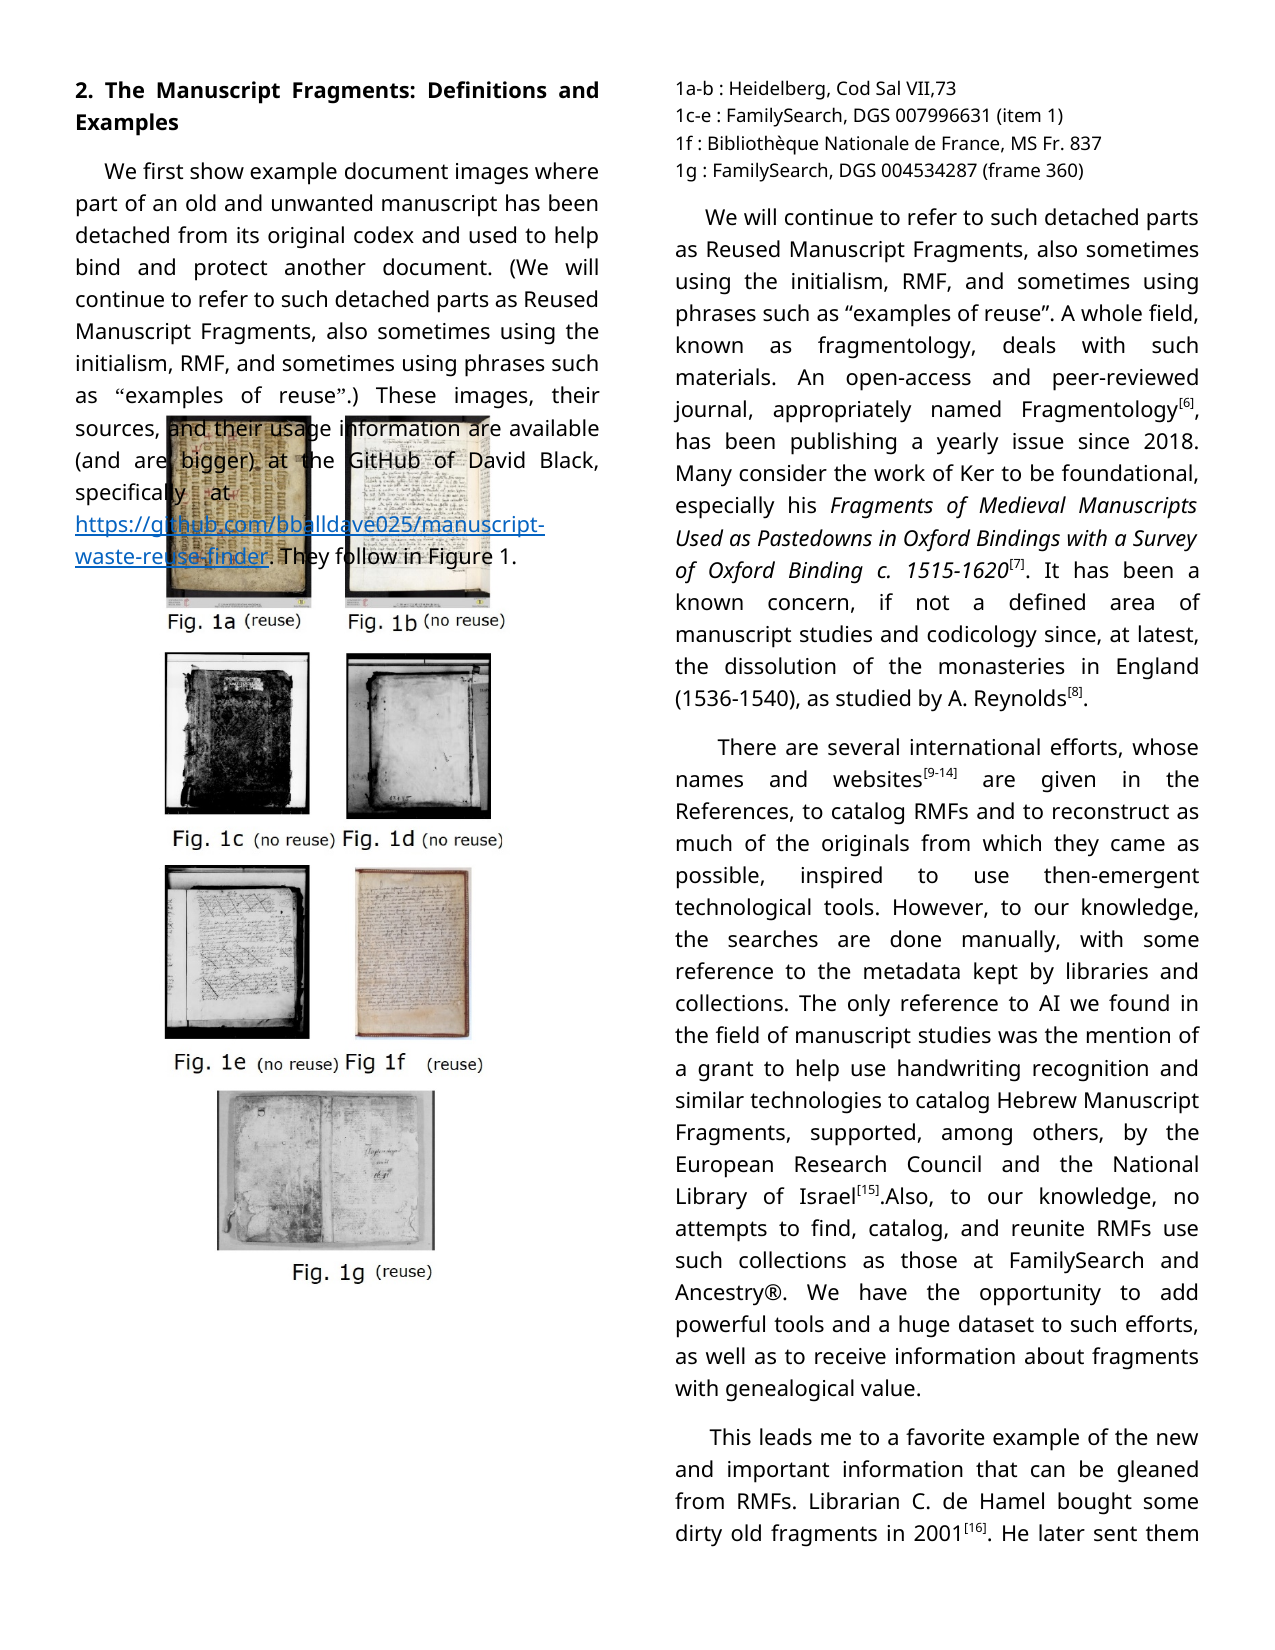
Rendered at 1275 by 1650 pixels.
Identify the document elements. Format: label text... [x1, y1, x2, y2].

picture [148, 571, 510, 1287]
text 2. The Manuscript Fragments: Definitions and Examples [75, 75, 600, 137]
text 1a-b : Heidelberg, Cod Sal VII,73 1c-e : FamilySearch, DGS 007996631 (item 1) 1f : Bibliothèque Nationale de France, MS Fr. 837 1g : FamilySearch, DGS 004534287 (frame 360) [675, 75, 1200, 183]
text We will continue to refer to such detached parts as Reused Manuscript Fragments, also sometimes using the initialism, RMF, and sometimes using phrases such as “examples of reuse”. A whole field, known as fragmentology, deals with such materials. An open-access and peer-reviewed journal, appropriately named Fragmentology[6], has been publishing a yearly issue since 2018. Many consider the work of Ker to be foundational, especially his Fragments of Medieval Manuscripts Used as Pastedowns in Oxford Bindings with a Survey of Oxford Binding c. 1515-1620[7]. It has been a known concern, if not a defined area of manuscript studies and codicology since, at latest, the dissolution of the monasteries in England (1536-1540), as studied by A. Reynolds[8]. [675, 202, 1200, 713]
text We first show example document images where part of an old and unwanted manuscript has been detached from its original codex and used to help bind and protect another document. (We will continue to refer to such detached parts as Reused Manuscript Fragments, also sometimes using the initialism, RMF, and sometimes using phrases such as “examples of reuse”.) These images, their sources, and their usage information are available (and are bigger) at the GitHub of David Black, specifically at . https://github.com/bballdave025/manuscript-waste-reuse-finder. They follow in Figure 1. [75, 156, 600, 571]
text There are several international efforts, whose names and websites[9-14] are given in the References, to catalog RMFs and to reconstruct as much of the originals from which they came as possible, inspired to use then-emergent technological tools. However, to our knowledge, the searches are done manually, with some reference to the metadata kept by libraries and collections. The only reference to AI we found in the field of manuscript studies was the mention of a grant to help use handwriting recognition and similar technologies to catalog Hebrew Manuscript Fragments, supported, among others, by the European Research Council and the National Library of Israel[15].Also, to our knowledge, no attempts to find, catalog, and reunite RMFs use such collections as those at FamilySearch and Ancestry®. We have the opportunity to add powerful tools and a huge dataset to such efforts, as well as to receive information about fragments with genealogical value. [675, 732, 1200, 1403]
